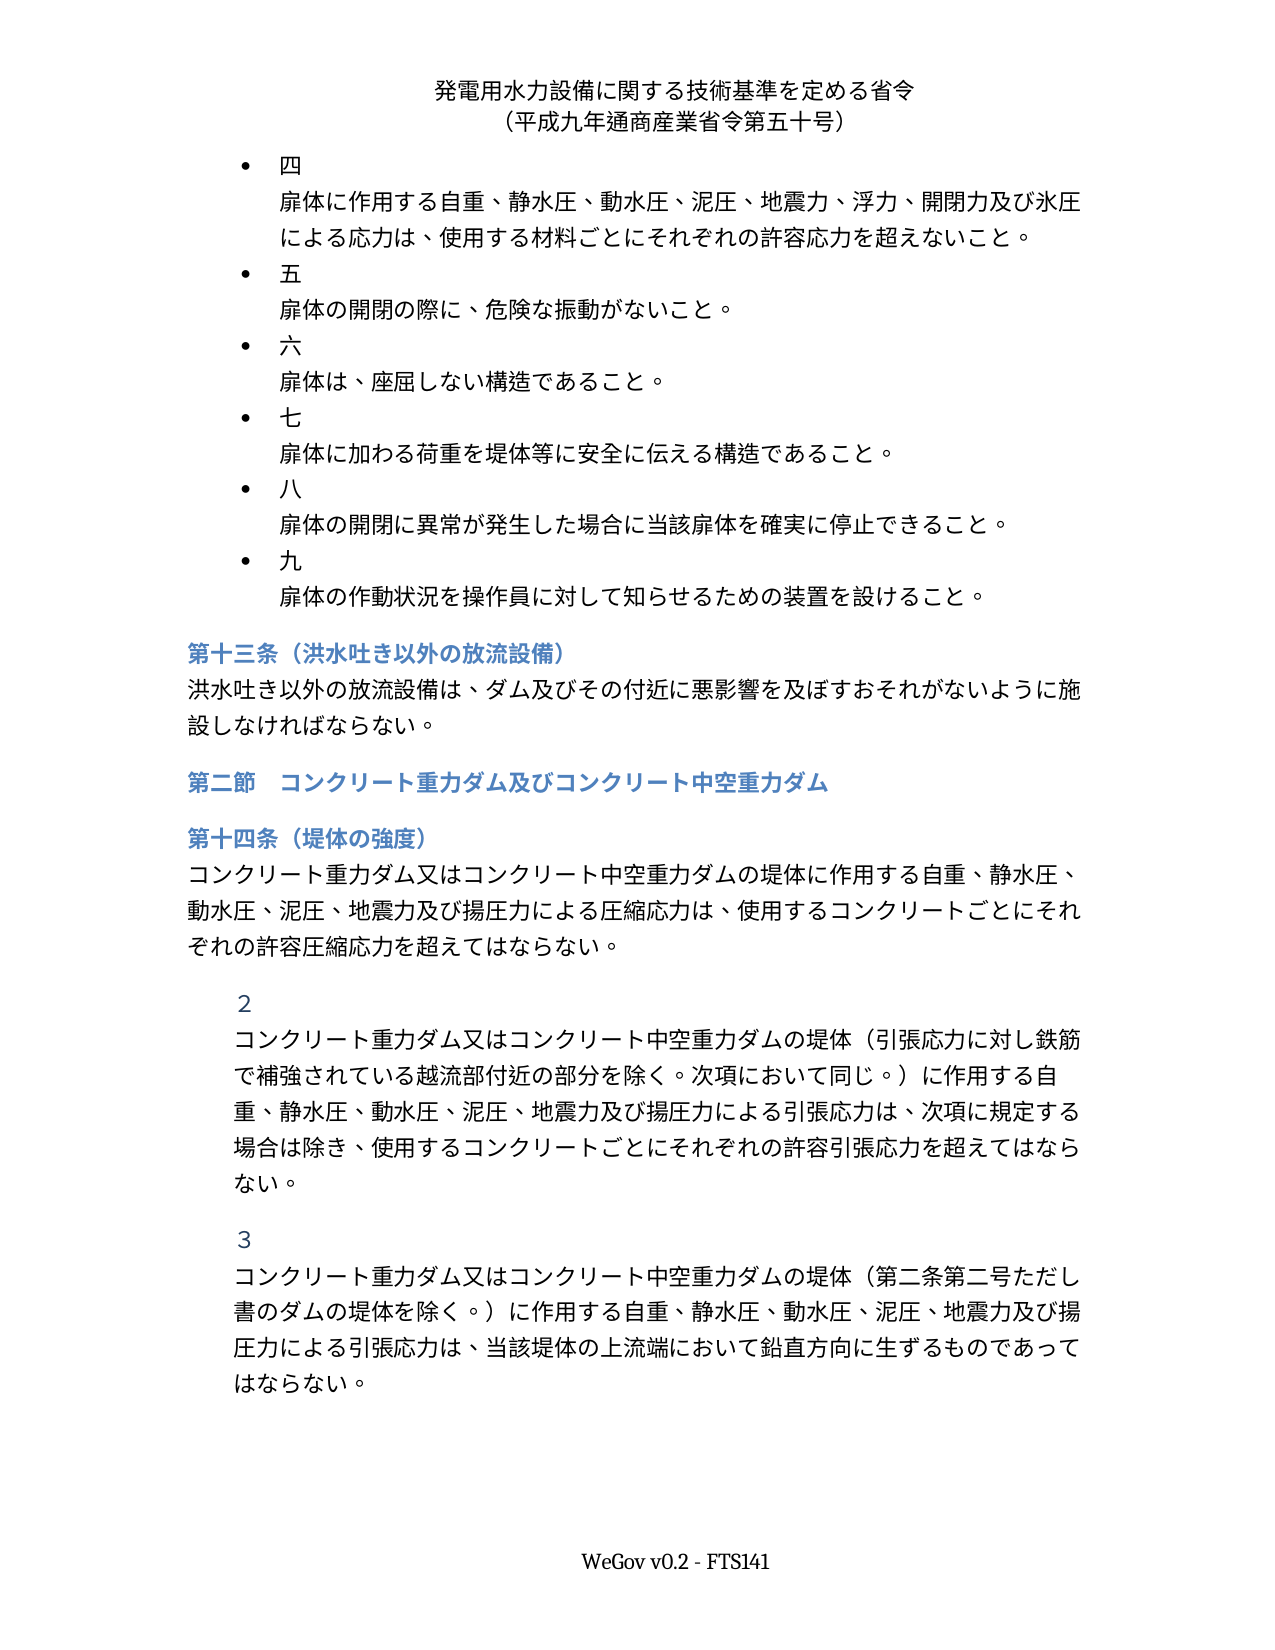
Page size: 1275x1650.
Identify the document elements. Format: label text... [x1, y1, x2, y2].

text コンクリート重力ダム又はコンクリート中空重力ダムの堤体に作用する自重、静水圧、動水圧、泥圧、地震力及び揚圧力による圧縮応力は、使用するコンクリートごとにそれぞれの許容圧縮応力を超えてはならない。 [187, 859, 1087, 962]
list 五 扉体の開閉の際に、危険な振動がないこと。 [242, 258, 1087, 325]
list 六 扉体は、座屈しない構造であること。 [242, 330, 1087, 397]
list 九 扉体の作動状況を操作員に対して知らせるための装置を設けること。 [242, 545, 1087, 612]
subtitle 第十四条（堤体の強度） [187, 823, 1087, 855]
text コンクリート重力ダム又はコンクリート中空重力ダムの堤体（引張応力に対し鉄筋で補強されている越流部付近の部分を除く。次項において同じ。）に作用する自重、静水圧、動水圧、泥圧、地震力及び揚圧力による引張応力は、次項に規定する場合は除き、使用するコンクリートごとにそれぞれの許容引張応力を超えてはならない。 [233, 1024, 1087, 1199]
text 洪水吐き以外の放流設備は、ダム及びその付近に悪影響を及ぼすおそれがないように施設しなければならない。 [187, 674, 1087, 741]
subtitle 第十三条（洪水吐き以外の放流設備） [187, 638, 1087, 669]
list 八 扉体の開閉に異常が発生した場合に当該扉体を確実に停止できること。 [242, 473, 1087, 541]
subtitle ３ [233, 1224, 1087, 1256]
subtitle 第二節 コンクリート重力ダム及びコンクリート中空重力ダム [187, 767, 1087, 798]
text コンクリート重力ダム又はコンクリート中空重力ダムの堤体（第二条第二号ただし書のダムの堤体を除く。）に作用する自重、静水圧、動水圧、泥圧、地震力及び揚圧力による引張応力は、当該堤体の上流端において鉛直方向に生ずるものであってはならない。 [233, 1260, 1087, 1399]
subtitle ２ [233, 988, 1087, 1019]
list 七 扉体に加わる荷重を堤体等に安全に伝える構造であること。 [242, 402, 1087, 469]
list 四 扉体に作用する自重、静水圧、動水圧、泥圧、地震力、浮力、開閉力及び氷圧による応力は、使用する材料ごとにそれぞれの許容応力を超えないこと。 [242, 150, 1087, 253]
